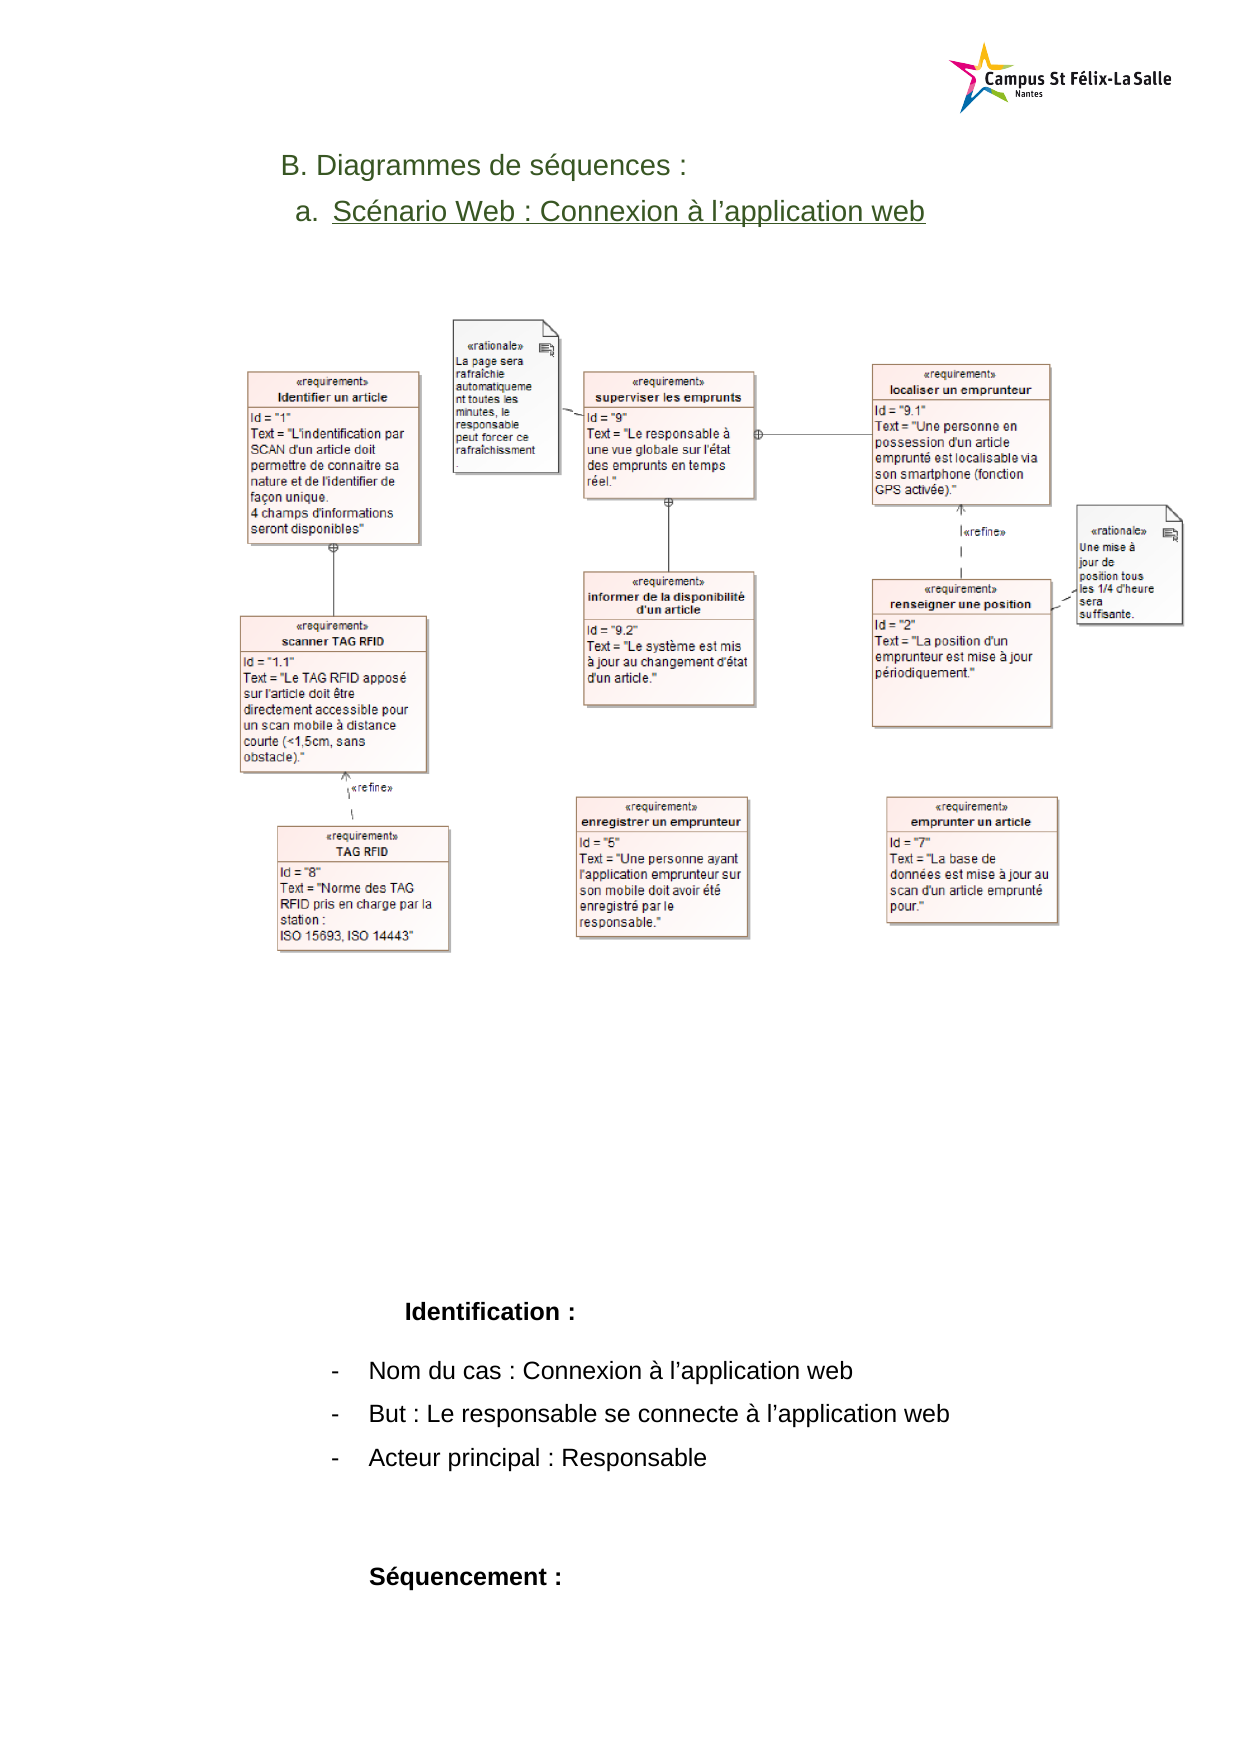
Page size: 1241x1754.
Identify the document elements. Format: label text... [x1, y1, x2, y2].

subtitle Diagrammes de séquences : [280, 148, 1093, 181]
list But : Le responsable se connecte à l’application web [331, 1399, 1093, 1428]
picture [948, 41, 1172, 114]
picture [239, 319, 1185, 953]
list Nom du cas : Connexion à l’application web [331, 1356, 1093, 1385]
list Acteur principal : Responsable [331, 1443, 1093, 1471]
text Identification : [331, 1297, 1093, 1325]
subtitle Scénario Web : Connexion à l’application web [295, 194, 1093, 227]
text Séquencement : [295, 1562, 1093, 1591]
